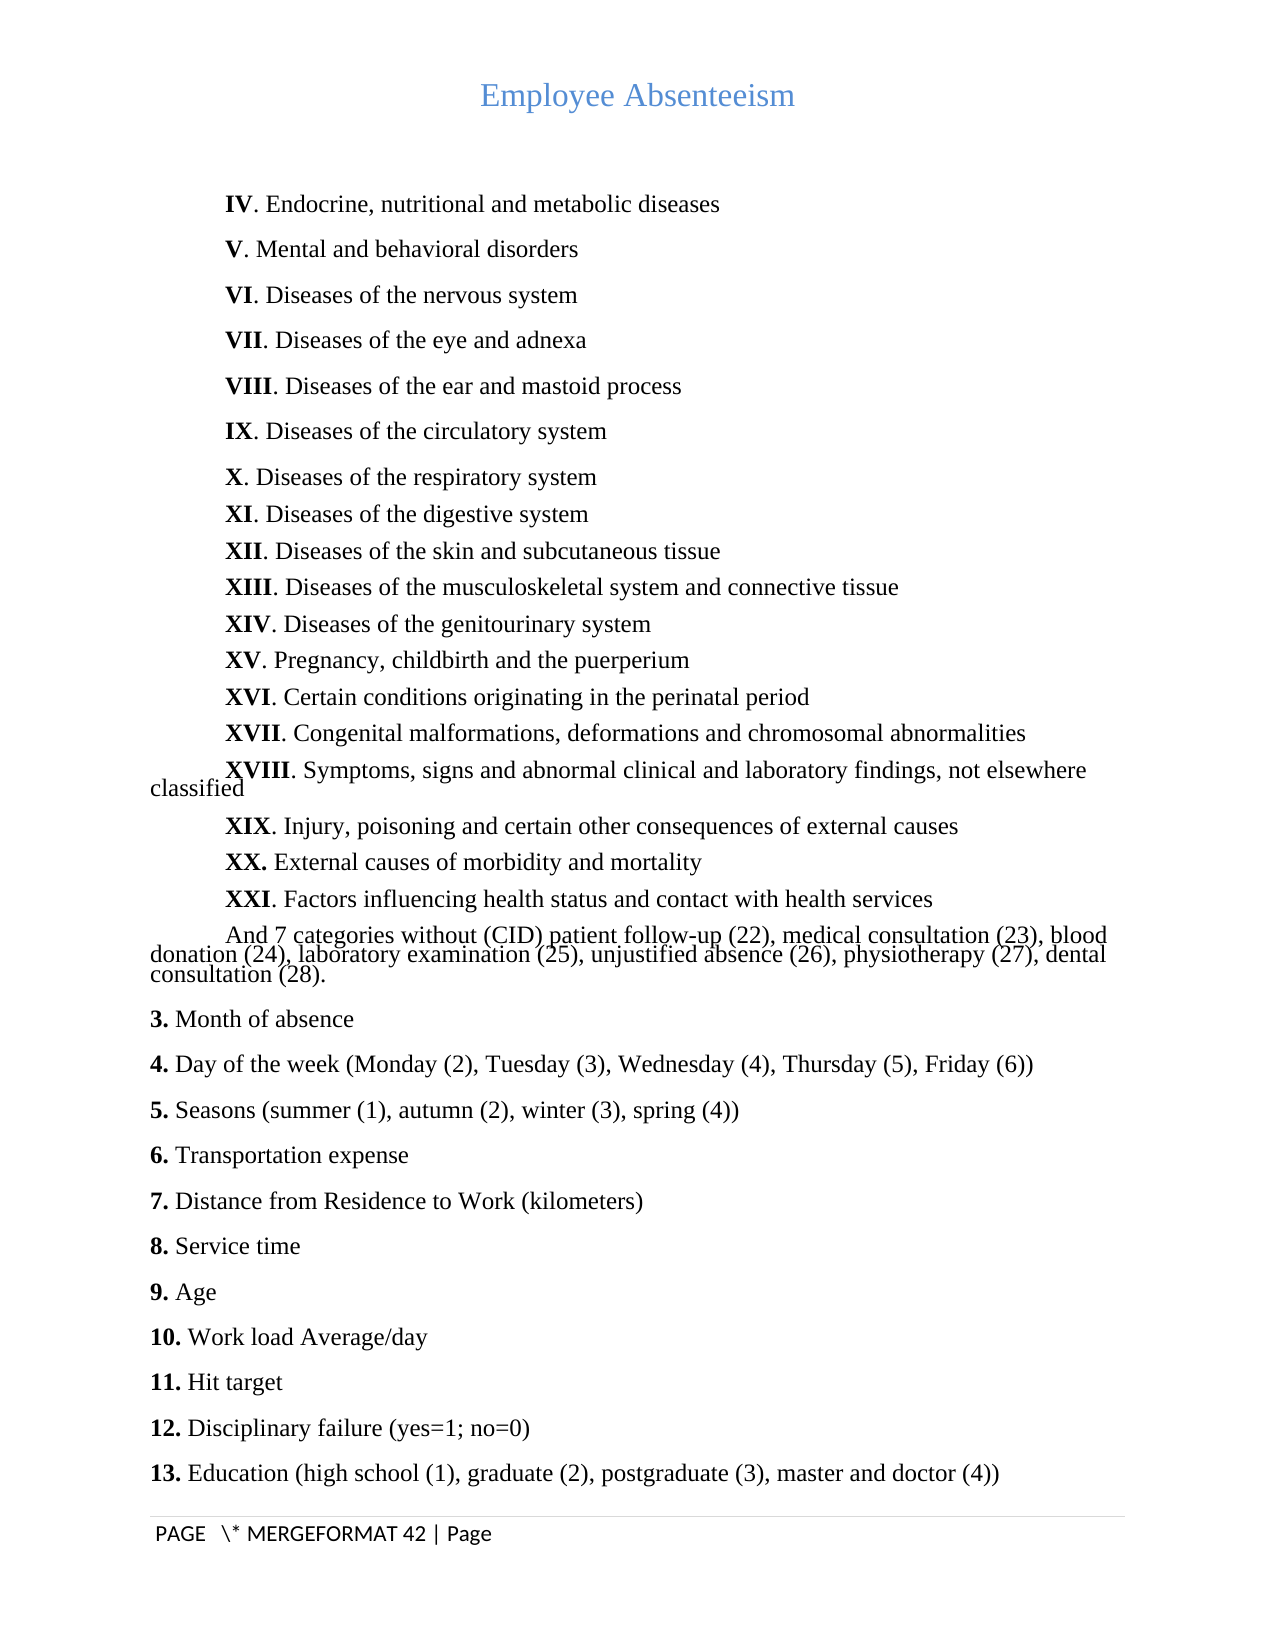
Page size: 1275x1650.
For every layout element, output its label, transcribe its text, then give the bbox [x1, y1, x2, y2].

text 7. Distance from Residence to Work (kilometers) [150, 1186, 1125, 1214]
text XVI. Certain conditions originating in the perinatal period [150, 689, 1125, 709]
text VI. Diseases of the nervous system [150, 280, 1125, 309]
text X. Diseases of the respiratory system [150, 462, 1125, 490]
text XII. Diseases of the skin and subcutaneous tissue [150, 543, 1125, 563]
text And 7 categories without (CID) patient follow-up (22), medical consultation (23), blood donation (24), laboratory examination (25), unjustified absence (26), physiotherapy (27), dental consultation (28). [150, 928, 1125, 987]
text 6. Transportation expense [150, 1140, 1125, 1169]
text XIV. Diseases of the genitourinary system [150, 616, 1125, 636]
text 5. Seasons (summer (1), autumn (2), winter (3), spring (4)) [150, 1095, 1125, 1124]
text 9. Age [150, 1277, 1125, 1305]
text V. Mental and behavioral disorders [150, 234, 1125, 263]
text 10. Work load Average/day [150, 1322, 1125, 1351]
text XI. Diseases of the digestive system [150, 507, 1125, 527]
text 3. Month of absence [150, 1004, 1125, 1033]
text IX. Diseases of the circulatory system [150, 416, 1125, 445]
text XIII. Diseases of the musculoskeletal system and connective tissue [150, 580, 1125, 600]
text 12. Disciplinary failure (yes=1; no=0) [150, 1413, 1125, 1442]
text XXI. Factors influencing health status and contact with health services [150, 891, 1125, 911]
text IV. Endocrine, nutritional and metabolic diseases [150, 189, 1125, 218]
text 4. Day of the week (Monday (2), Tuesday (3), Wednesday (4), Thursday (5), Friday (6)) [150, 1049, 1125, 1078]
text XV. Pregnancy, childbirth and the puerperium [150, 653, 1125, 673]
text XVIII. Symptoms, signs and abnormal clinical and laboratory findings, not elsewhere classified [150, 762, 1125, 802]
text XIX. Injury, poisoning and certain other consequences of external causes [150, 818, 1125, 838]
text 11. Hit target [150, 1367, 1125, 1396]
text 8. Service time [150, 1231, 1125, 1260]
text XVII. Congenital malformations, deformations and chromosomal abnormalities [150, 726, 1125, 746]
text XX. External causes of morbidity and mortality [150, 855, 1125, 875]
text VII. Diseases of the eye and adnexa [150, 325, 1125, 354]
text 13. Education (high school (1), graduate (2), postgraduate (3), master and doctor (4)) [150, 1458, 1125, 1487]
text VIII. Diseases of the ear and mastoid process [150, 371, 1125, 399]
